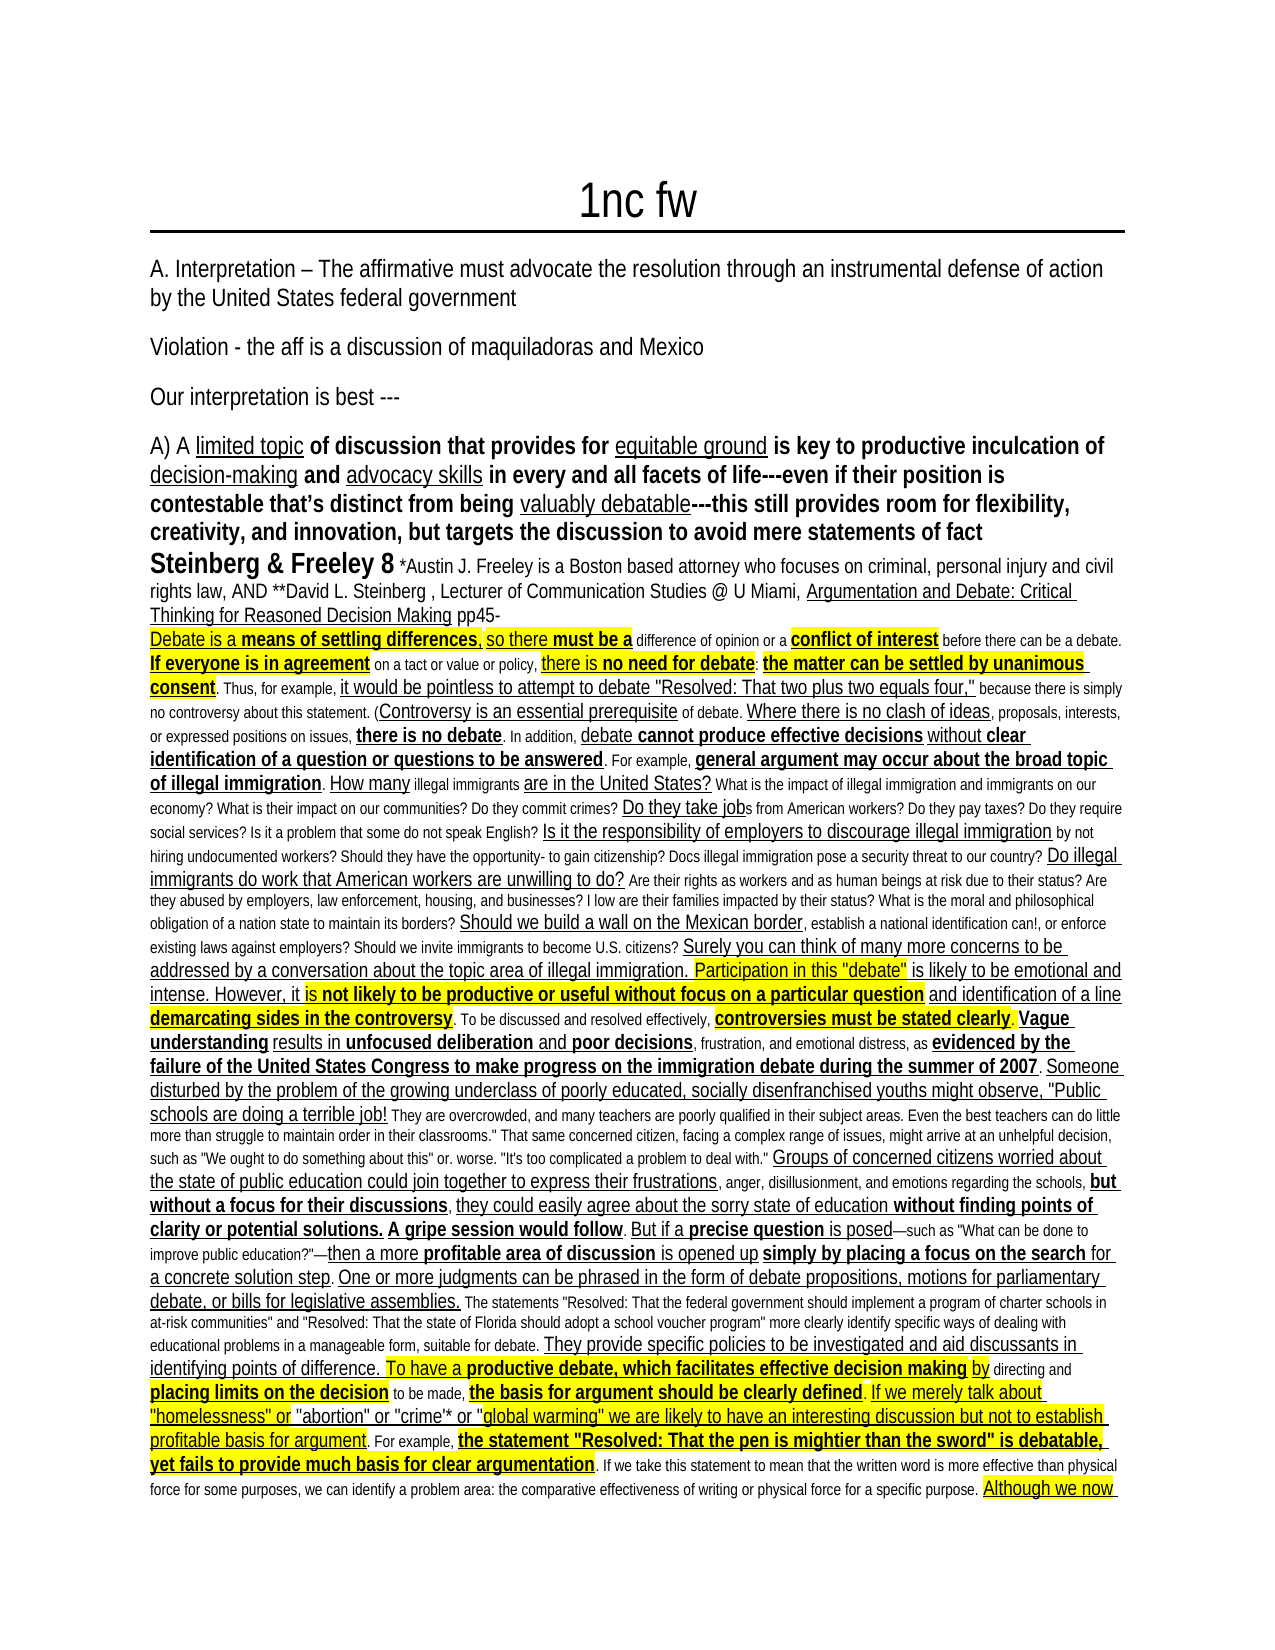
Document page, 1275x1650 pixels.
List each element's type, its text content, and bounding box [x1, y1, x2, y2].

subtitle Our interpretation is best --- [150, 382, 1125, 411]
text Steinberg & Freeley 8 *Austin J. Freeley is a Boston based attorney who focuses on criminal, personal injury and civil rights law, AND **David L. Steinberg , Lecturer of Communication Studies @ U Miami, Argumentation and Debate: Critical Thinking for Reasoned Decision Making pp45- [150, 546, 1125, 627]
subtitle A) A limited topic of discussion that provides for equitable ground is key to productive inculcation of decision-making and advocacy skills in every and all facets of life---even if their position is contestable that’s distinct from being valuably debatable---this still provides room for flexibility, creativity, and innovation, but targets the discussion to avoid mere statements of fact [150, 431, 1125, 546]
subtitle A. Interpretation – The affirmative must advocate the resolution through an instrumental defense of action by the United States federal government [150, 254, 1125, 312]
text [150, 627, 1125, 1499]
subtitle 1nc fw [150, 171, 1125, 230]
subtitle Violation - the aff is a discussion of maquiladoras and Mexico [150, 332, 1125, 361]
